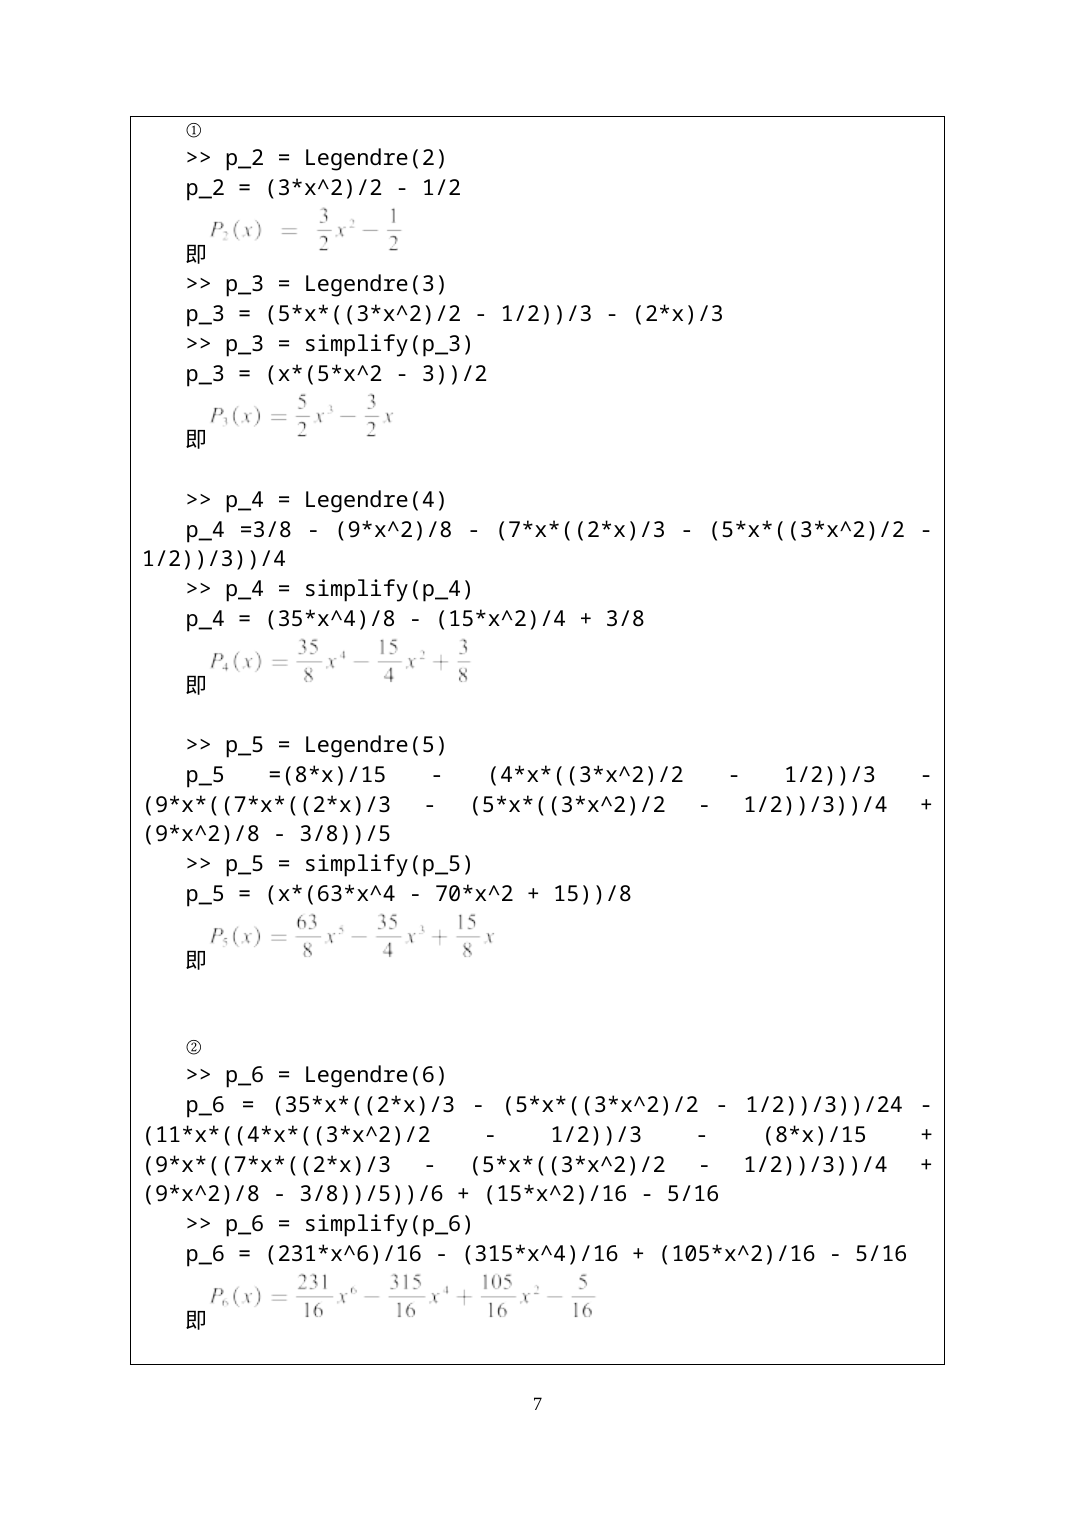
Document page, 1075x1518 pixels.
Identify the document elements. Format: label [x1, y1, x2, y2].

table_cell [131, 117, 944, 1364]
